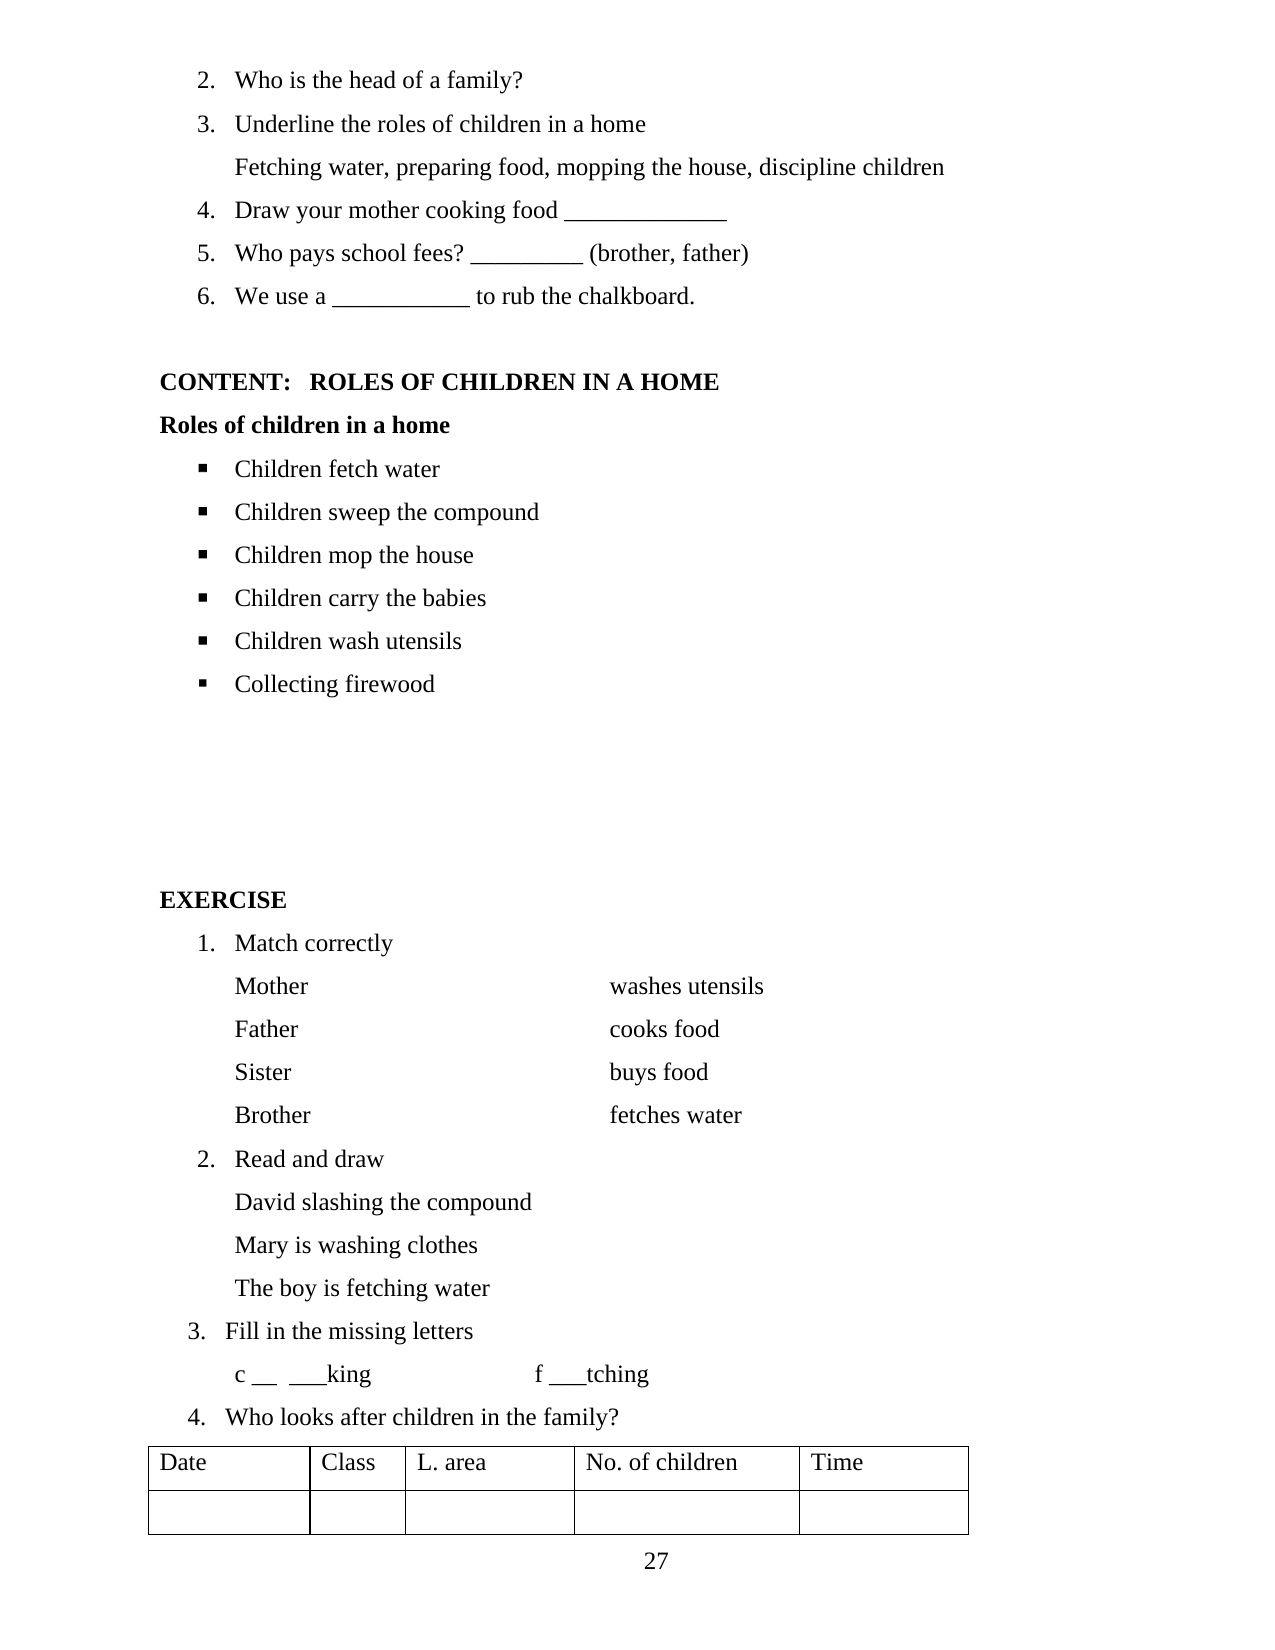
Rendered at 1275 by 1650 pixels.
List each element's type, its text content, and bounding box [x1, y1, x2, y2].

table_header Class [311, 1447, 405, 1490]
list Read and draw [197, 1144, 1153, 1172]
list Fill in the missing letters [187, 1316, 1153, 1345]
list Children carry the babies [197, 583, 1153, 612]
list Collecting firewood [197, 669, 1153, 698]
list Children sweep the compound [197, 497, 1153, 526]
table_cell [311, 1491, 405, 1534]
text EXERCISE [159, 885, 1153, 914]
list Who is the head of a family? [197, 66, 1153, 94]
list We use a ___________ to rub the chalkboard. [197, 281, 1153, 310]
list Match correctly [197, 928, 1153, 957]
table_header No. of children [575, 1447, 799, 1490]
list Children wash utensils [197, 626, 1153, 655]
table_cell [575, 1491, 799, 1534]
text Roles of children in a home [159, 411, 1153, 439]
table_cell [406, 1491, 574, 1534]
list The boy is fetching water [234, 1273, 1153, 1302]
list Brother fetches water [234, 1101, 1153, 1129]
list Sister buys food [234, 1057, 1153, 1086]
list Who pays school fees? _________ (brother, father) [197, 238, 1153, 267]
list Who looks after children in the family? [187, 1402, 1153, 1431]
list Children fetch water [197, 454, 1153, 482]
table_header Date [149, 1447, 309, 1490]
list Mary is washing clothes [234, 1230, 1153, 1259]
list Father cooks food [234, 1014, 1153, 1043]
text CONTENT: ROLES OF CHILDREN IN A HOME [159, 367, 1153, 396]
list David slashing the compound [234, 1187, 1153, 1216]
list Mother washes utensils [234, 971, 1153, 1000]
list c __ ___king f ___tching [234, 1359, 1153, 1388]
list Underline the roles of children in a home [197, 109, 1153, 137]
table_cell [149, 1491, 309, 1534]
table_cell [800, 1491, 968, 1534]
table_header L. area [406, 1447, 574, 1490]
list Children mop the house [197, 540, 1153, 569]
table_header Time [800, 1447, 968, 1490]
text Fetching water, preparing food, mopping the house, discipline children [234, 152, 1153, 181]
list Draw your mother cooking food _____________ [197, 195, 1153, 224]
